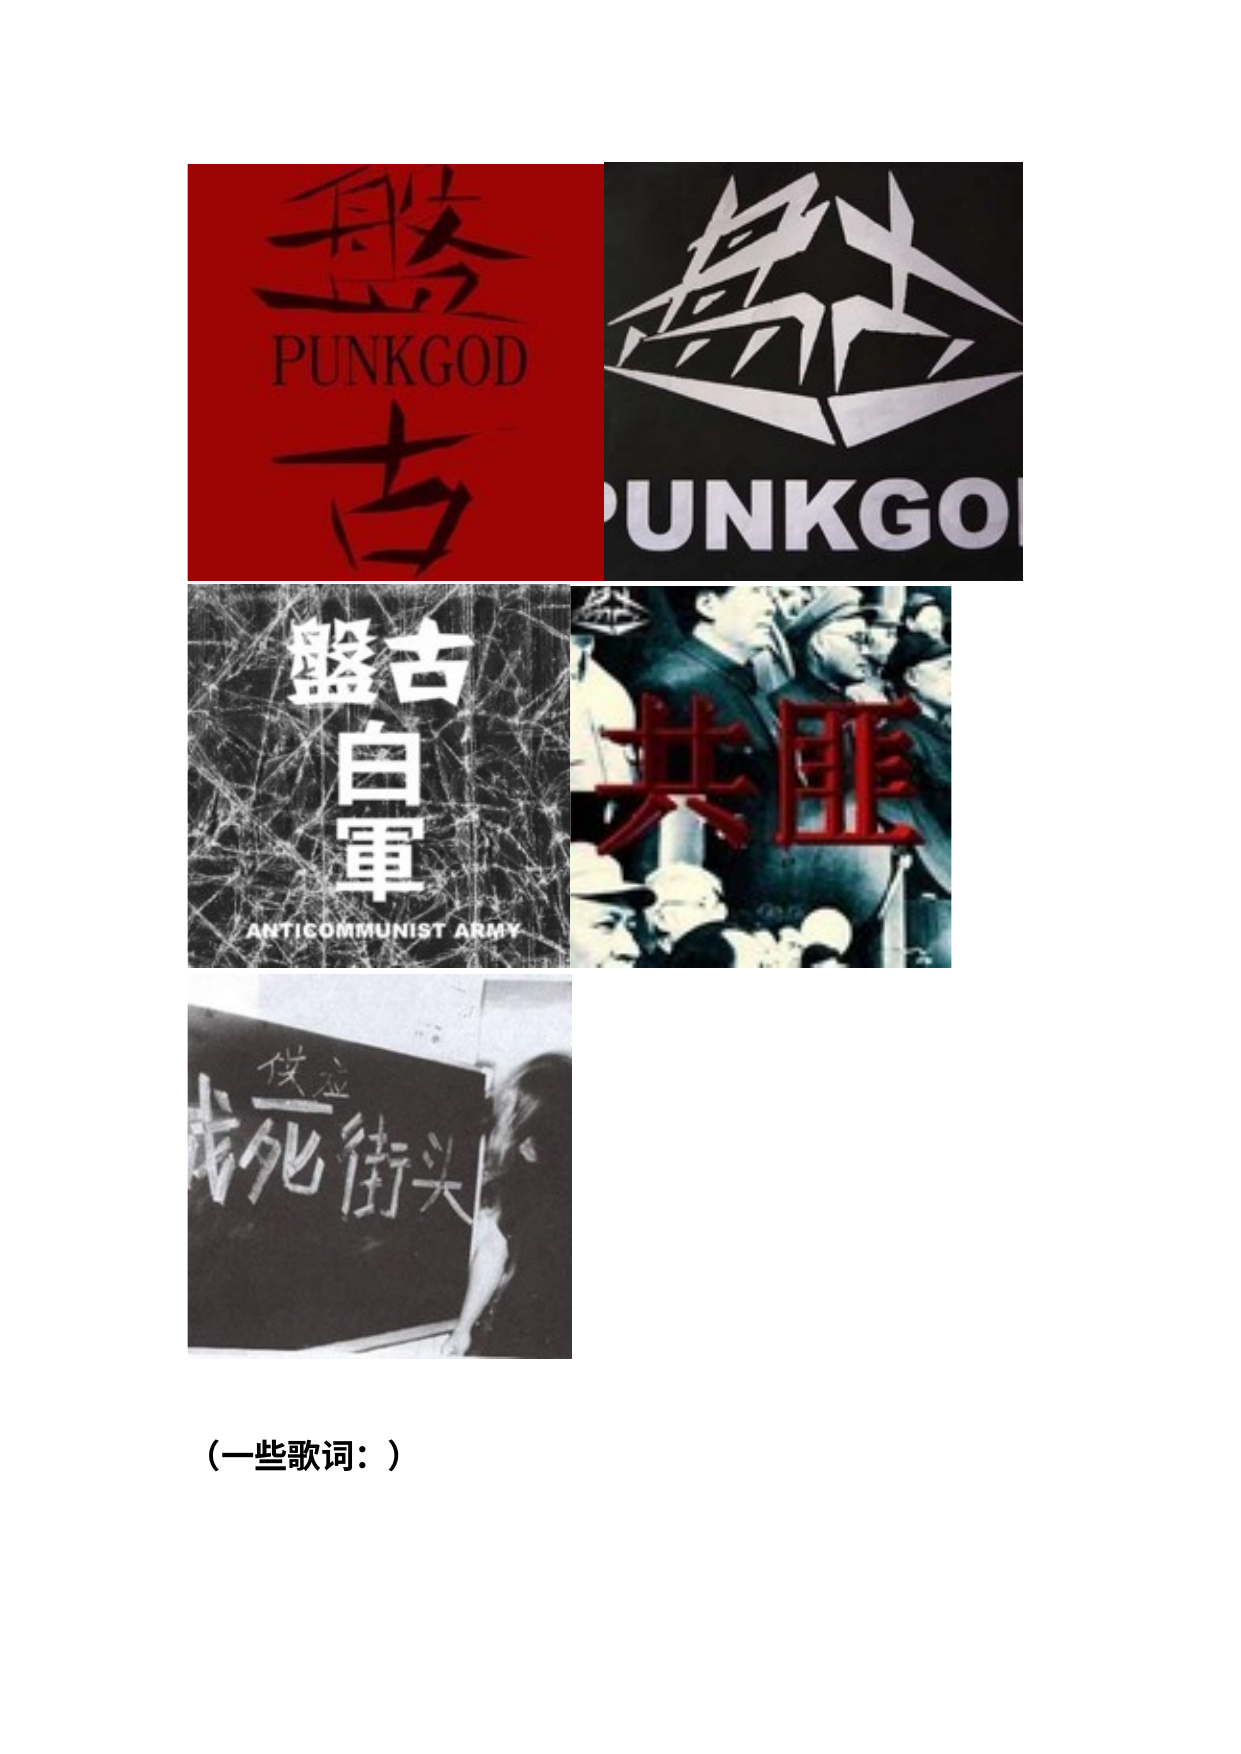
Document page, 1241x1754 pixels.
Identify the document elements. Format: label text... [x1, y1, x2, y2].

title （一些歌词：） [187, 1422, 1053, 1487]
picture [187, 974, 572, 1359]
picture [187, 162, 1023, 581]
picture [187, 584, 952, 968]
